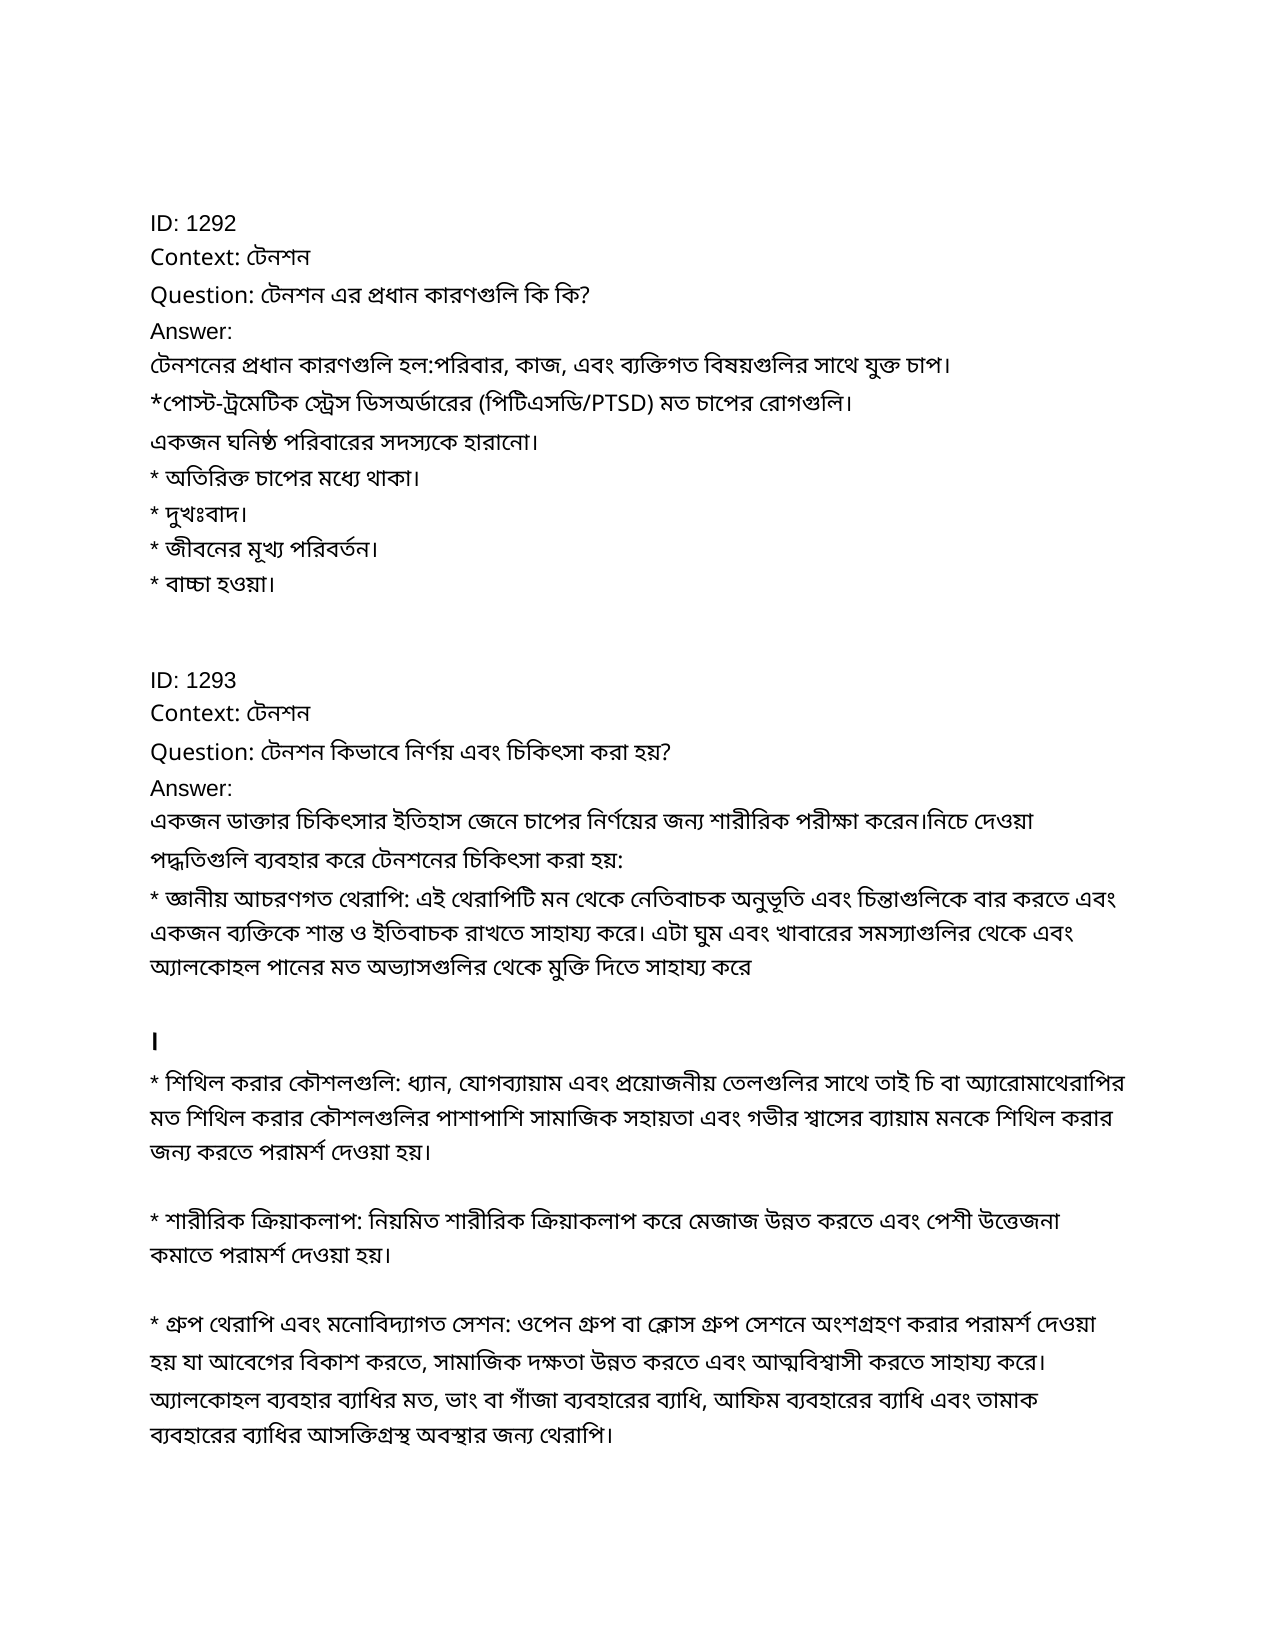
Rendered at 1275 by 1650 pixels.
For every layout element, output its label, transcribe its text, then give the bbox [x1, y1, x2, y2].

text Context: টেনশন [150, 697, 1125, 731]
text Answer: [150, 318, 1125, 345]
text * [150, 1205, 1125, 1273]
text * [150, 571, 1125, 602]
text * [150, 501, 1125, 531]
text * [150, 882, 1125, 985]
text * [150, 1067, 1125, 1170]
text Answer: [150, 775, 1125, 801]
text * [150, 536, 1125, 567]
text Question: টেনশন এর প্রধান কারণগুলি কি কি? [150, 279, 1125, 313]
text * [150, 465, 1125, 496]
text Context: টেনশন [150, 241, 1125, 274]
text ID: 1293 [150, 667, 1125, 693]
text Question: টেনশন কিভাবে নির্ণয় এবং চিকিৎসা করা হয়? [150, 736, 1125, 770]
text * [150, 1308, 1125, 1452]
text ID: 1292 [150, 210, 1125, 237]
